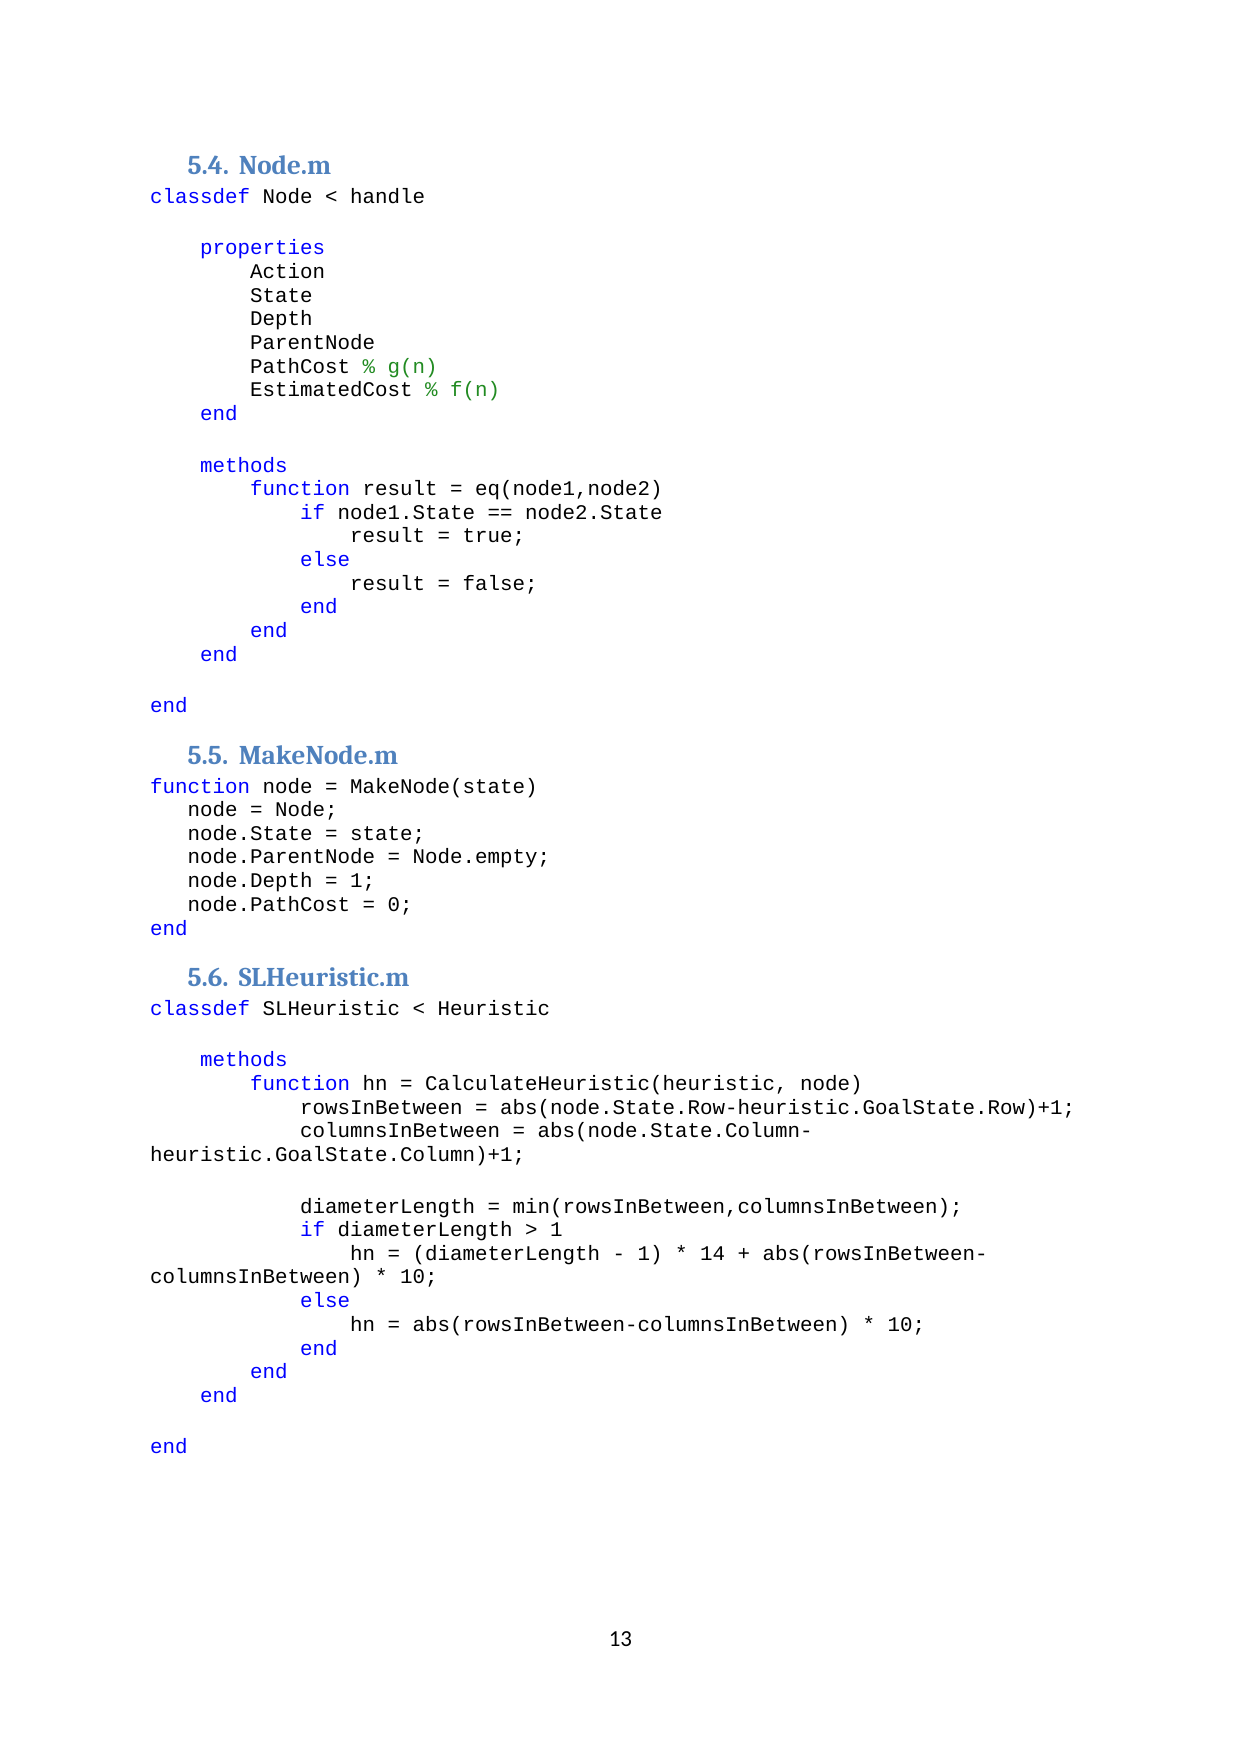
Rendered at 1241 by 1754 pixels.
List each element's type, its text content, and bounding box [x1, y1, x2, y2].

text end [150, 620, 1090, 644]
text end [150, 1436, 1090, 1460]
subtitle MakeNode.m [187, 740, 1090, 771]
text Action [150, 261, 1090, 285]
text end [150, 1361, 1090, 1385]
text function result = eq(node1,node2) [150, 478, 1090, 502]
text hn = abs(rowsInBetween-columnsInBetween) * 10; [150, 1314, 1090, 1337]
text classdef SLHeuristic < Heuristic [150, 998, 1090, 1021]
text node = Node; [150, 799, 1090, 823]
text ParentNode [150, 332, 1090, 356]
text methods [150, 1049, 1090, 1073]
text classdef Node < handle [150, 186, 1090, 209]
text result = false; [150, 573, 1090, 596]
text node.PathCost = 0; [150, 894, 1090, 917]
text end [150, 695, 1090, 719]
text columnsInBetween = abs(node.State.Column-heuristic.GoalState.Column)+1; [150, 1120, 1090, 1168]
text result = true; [150, 526, 1090, 549]
text node.State = state; [150, 823, 1090, 847]
text end [150, 644, 1090, 667]
text end [150, 1337, 1090, 1361]
text properties [150, 237, 1090, 261]
text PathCost % g(n) [150, 356, 1090, 379]
text methods [150, 454, 1090, 478]
text EstimatedCost % f(n) [150, 379, 1090, 403]
text end [150, 1385, 1090, 1408]
text function hn = CalculateHeuristic(heuristic, node) [150, 1073, 1090, 1097]
text node.Depth = 1; [150, 870, 1090, 894]
text else [150, 549, 1090, 573]
text diameterLength = min(rowsInBetween,columnsInBetween); [150, 1196, 1090, 1219]
text rowsInBetween = abs(node.State.Row-heuristic.GoalState.Row)+1; [150, 1097, 1090, 1120]
text Depth [150, 308, 1090, 332]
text if diameterLength > 1 [150, 1219, 1090, 1243]
text if node1.State == node2.State [150, 502, 1090, 526]
subtitle Node.m [187, 150, 1090, 181]
text function node = MakeNode(state) [150, 776, 1090, 799]
text State [150, 285, 1090, 308]
text hn = (diameterLength - 1) * 14 + abs(rowsInBetween-columnsInBetween) * 10; [150, 1243, 1090, 1290]
text end [150, 403, 1090, 427]
subtitle SLHeuristic.m [187, 962, 1090, 993]
text end [150, 917, 1090, 941]
text end [150, 596, 1090, 620]
text else [150, 1290, 1090, 1314]
text node.ParentNode = Node.empty; [150, 847, 1090, 870]
